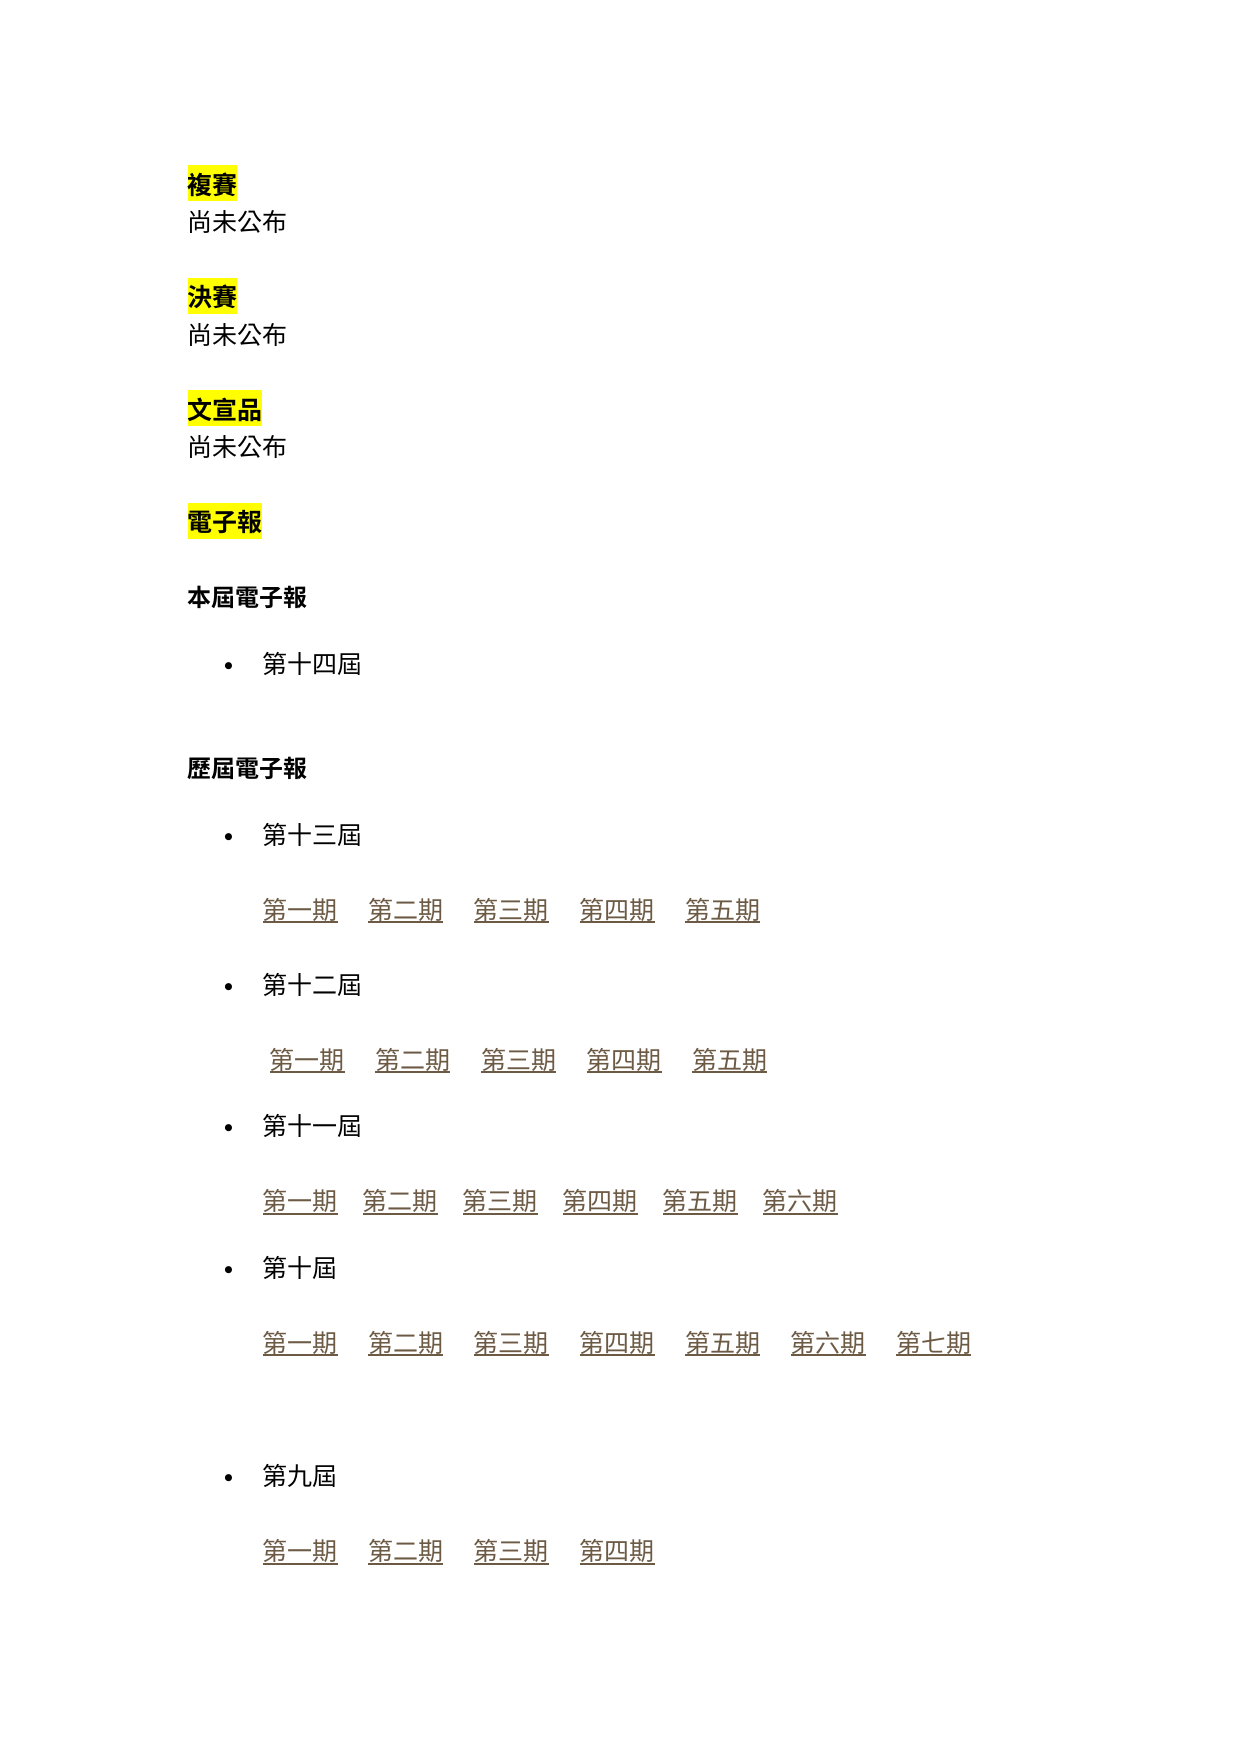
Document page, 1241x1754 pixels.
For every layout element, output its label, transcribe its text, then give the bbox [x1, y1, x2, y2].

subtitle 本屆電子報 [187, 577, 1053, 614]
text 文宣品 [187, 389, 1053, 427]
text 尚未公布 [187, 314, 1053, 352]
list 第九屆 第一期 第二期 第三期 第四期 [225, 1456, 1053, 1569]
list 第十屆 第一期 第二期 第三期 第四期 第五期 第六期 第七期 [225, 1248, 1053, 1360]
list 第十四屆 [225, 644, 1053, 719]
text 尚未公布 [187, 202, 1053, 239]
list 第十三屆 第一期 第二期 第三期 第四期 第五期 [225, 814, 1053, 964]
list 第十二屆 第一期 第二期 第三期 第四期 第五期 [225, 964, 1053, 1077]
text 複賽 [187, 164, 1053, 202]
text 尚未公布 [187, 427, 1053, 464]
text 決賽 [187, 277, 1053, 314]
list 第十一屆 第一期 第二期 第三期 第四期 第五期 第六期 [225, 1106, 1053, 1219]
text 電子報 [187, 502, 1053, 539]
subtitle 歷屆電子報 [187, 748, 1053, 785]
